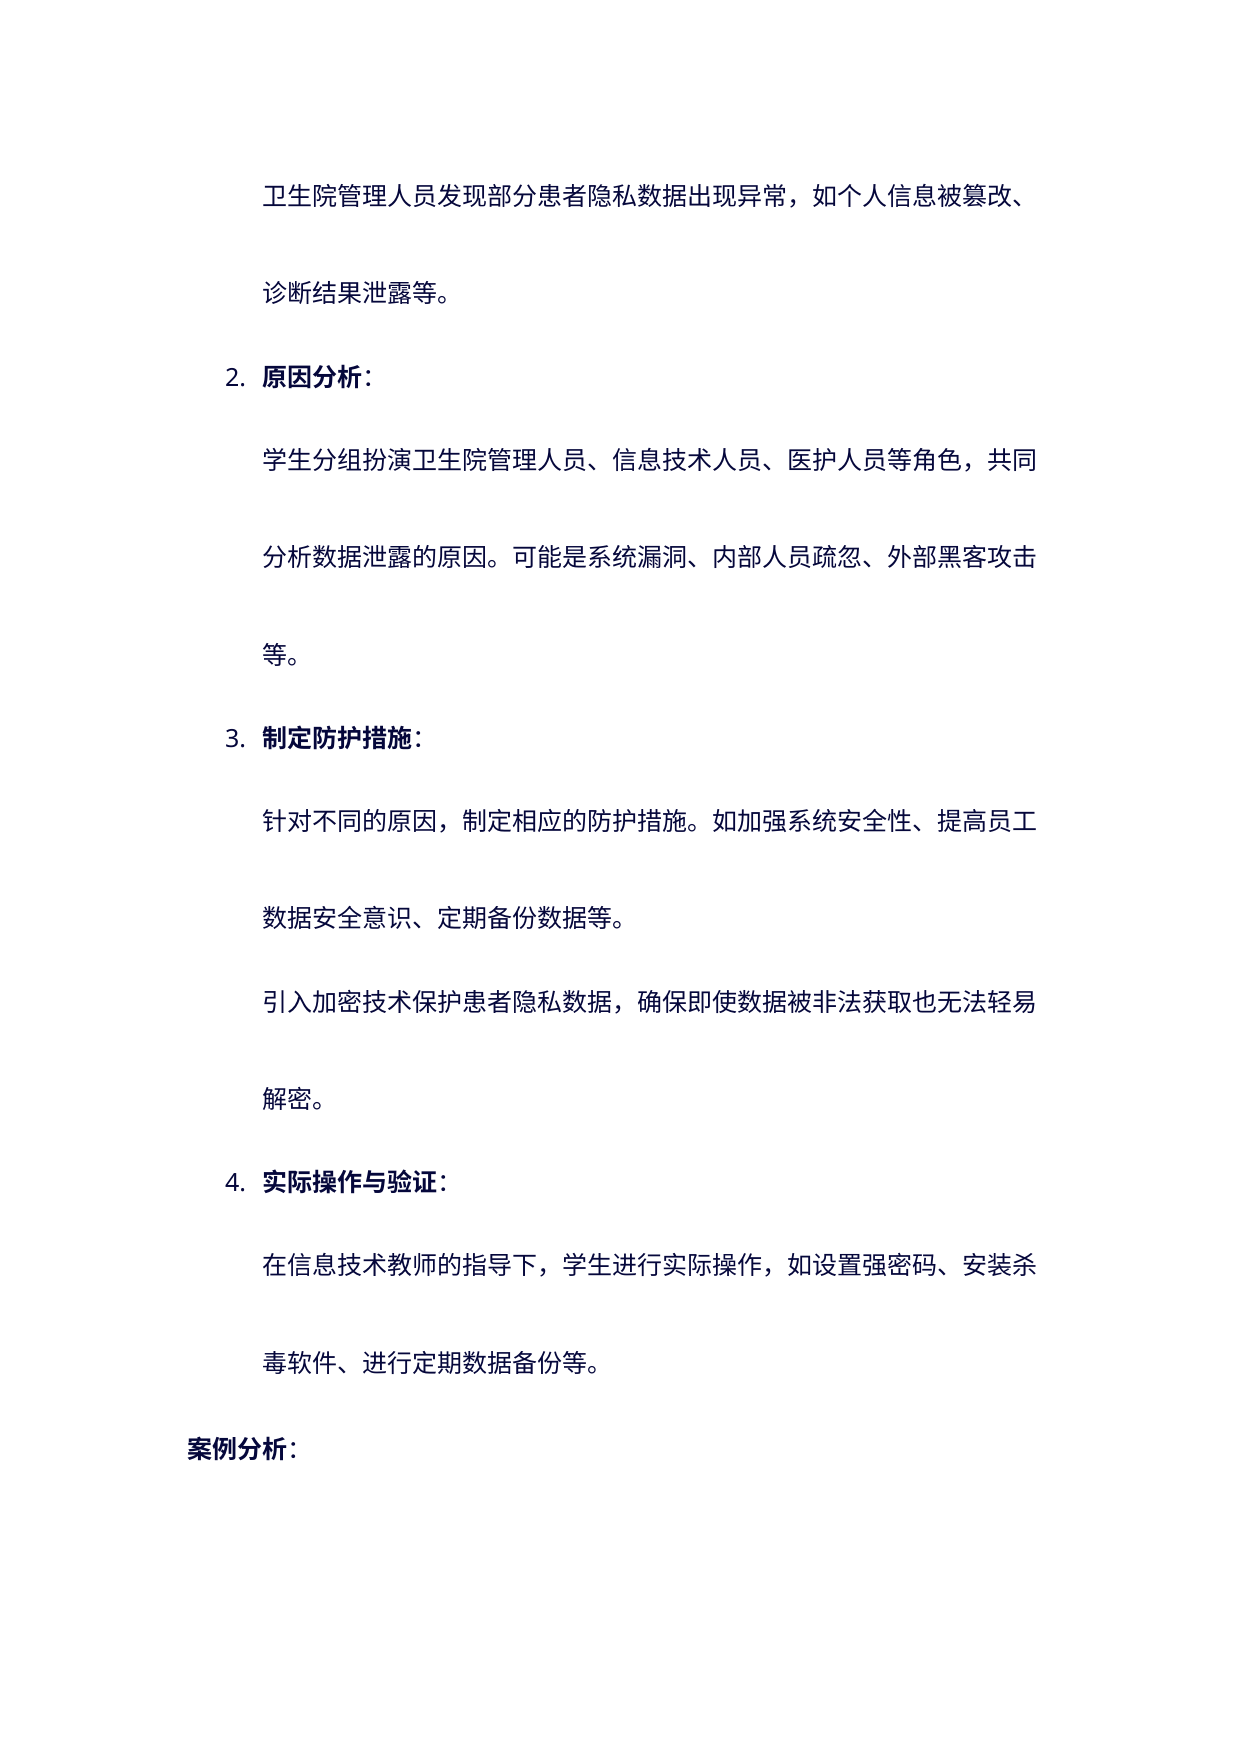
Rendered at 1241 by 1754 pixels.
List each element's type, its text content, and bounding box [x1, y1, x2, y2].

text 卫生院管理人员发现部分患者隐私数据出现异常，如个人信息被篡改、诊断结果泄露等。 [262, 162, 1053, 324]
text 在信息技术教师的指导下，学生进行实际操作，如设置强密码、安装杀毒软件、进行定期数据备份等。 [262, 1231, 1053, 1394]
text 案例分析： [187, 1415, 1053, 1480]
text 引入加密技术保护患者隐私数据，确保即使数据被非法获取也无法轻易解密。 [262, 968, 1053, 1130]
list 原因分析： [225, 343, 1053, 408]
list 制定防护措施： [225, 704, 1053, 769]
text 学生分组扮演卫生院管理人员、信息技术人员、医护人员等角色，共同分析数据泄露的原因。可能是系统漏洞、内部人员疏忽、外部黑客攻击等。 [262, 426, 1053, 686]
text 针对不同的原因，制定相应的防护措施。如加强系统安全性、提高员工数据安全意识、定期备份数据等。 [262, 787, 1053, 949]
list 实际操作与验证： [225, 1148, 1053, 1213]
